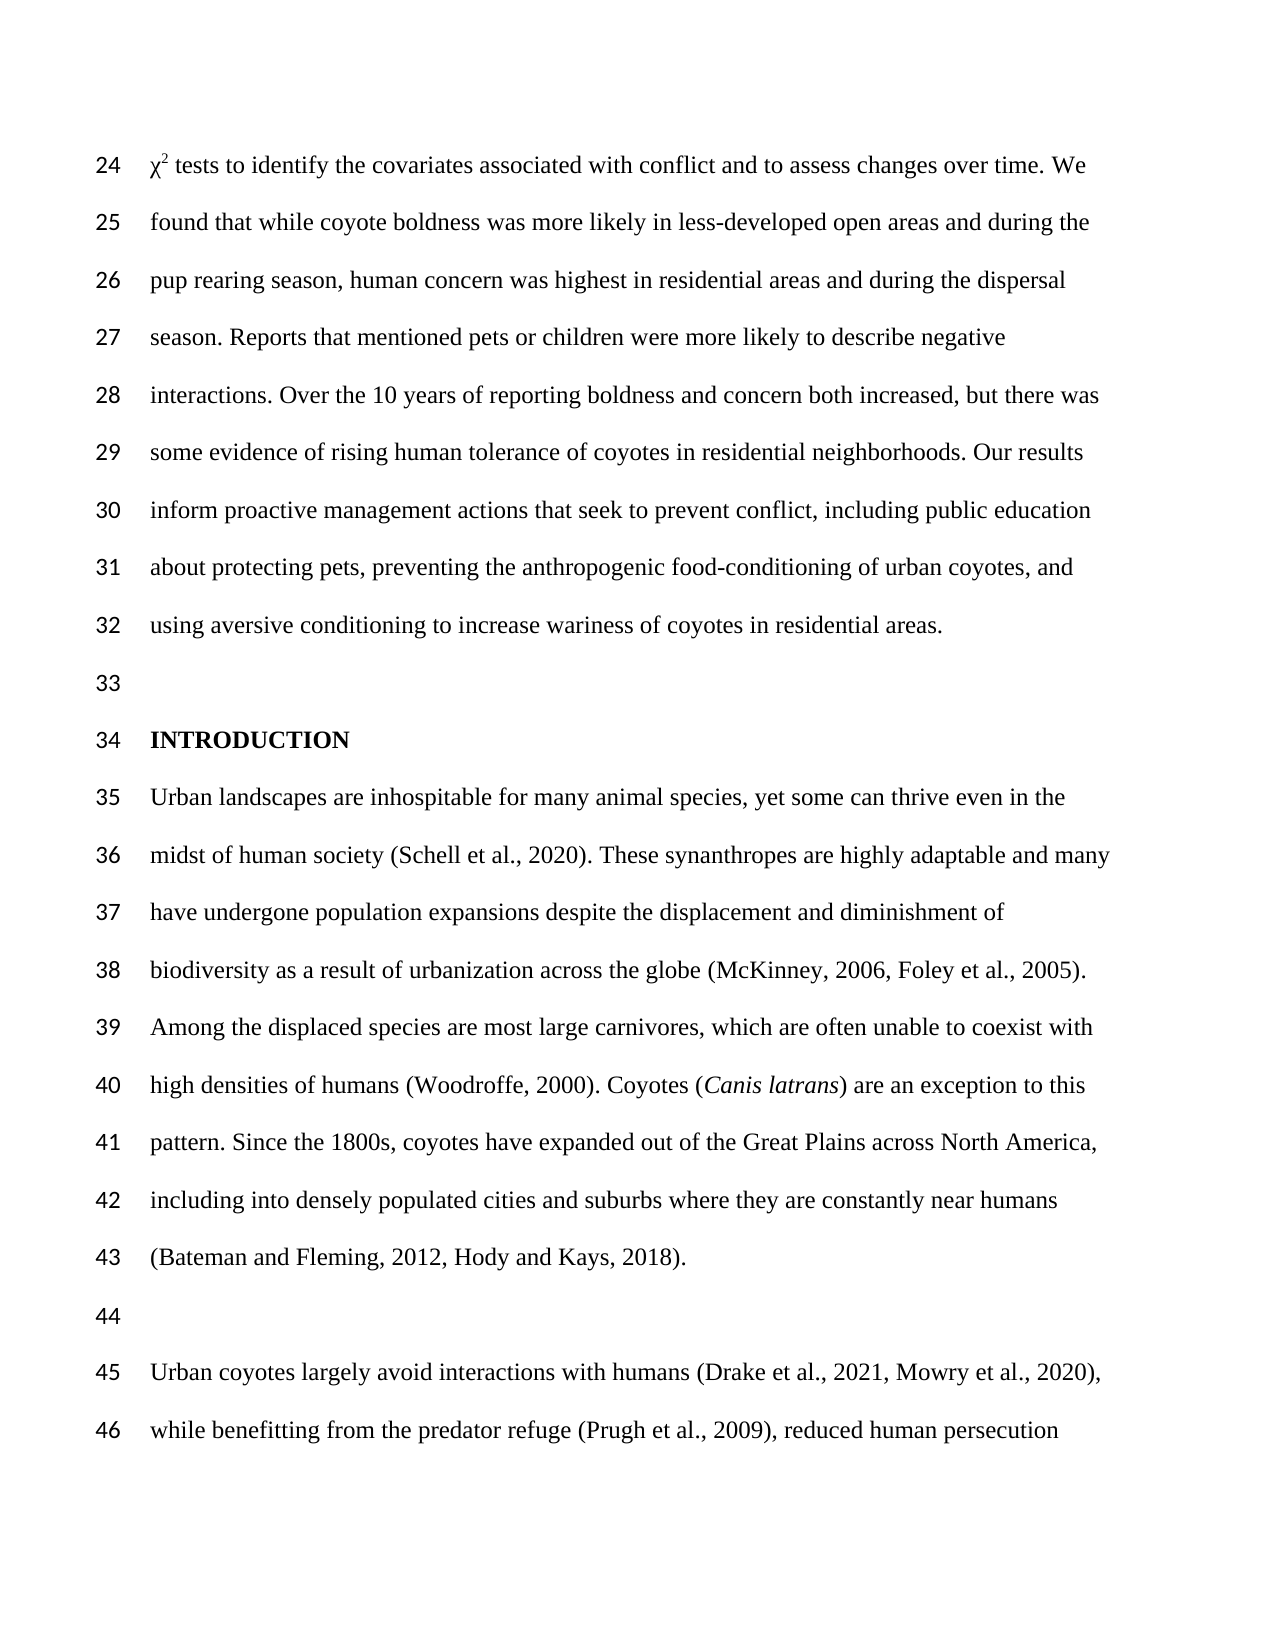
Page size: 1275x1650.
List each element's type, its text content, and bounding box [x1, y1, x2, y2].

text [150, 150, 1125, 639]
text Urban landscapes are inhospitable for many animal species, yet some can thrive even in the midst of human society (Schell et al., 2020). These synanthropes are highly adaptable and many have undergone population expansions despite the displacement and diminishment of biodiversity as a result of urbanization across the globe (McKinney, 2006, Foley et al., 2005). Among the displaced species are most large carnivores, which are often unable to coexist with high densities of humans (Woodroffe, 2000). Coyotes (Canis latrans) are an exception to this pattern. Since the 1800s, coyotes have expanded out of the Great Plains across North America, including into densely populated cities and suburbs where they are constantly near humans (Bateman and Fleming, 2012, Hody and Kays, 2018). [150, 782, 1125, 1271]
text INTRODUCTION [150, 725, 1125, 754]
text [150, 1357, 1125, 1444]
